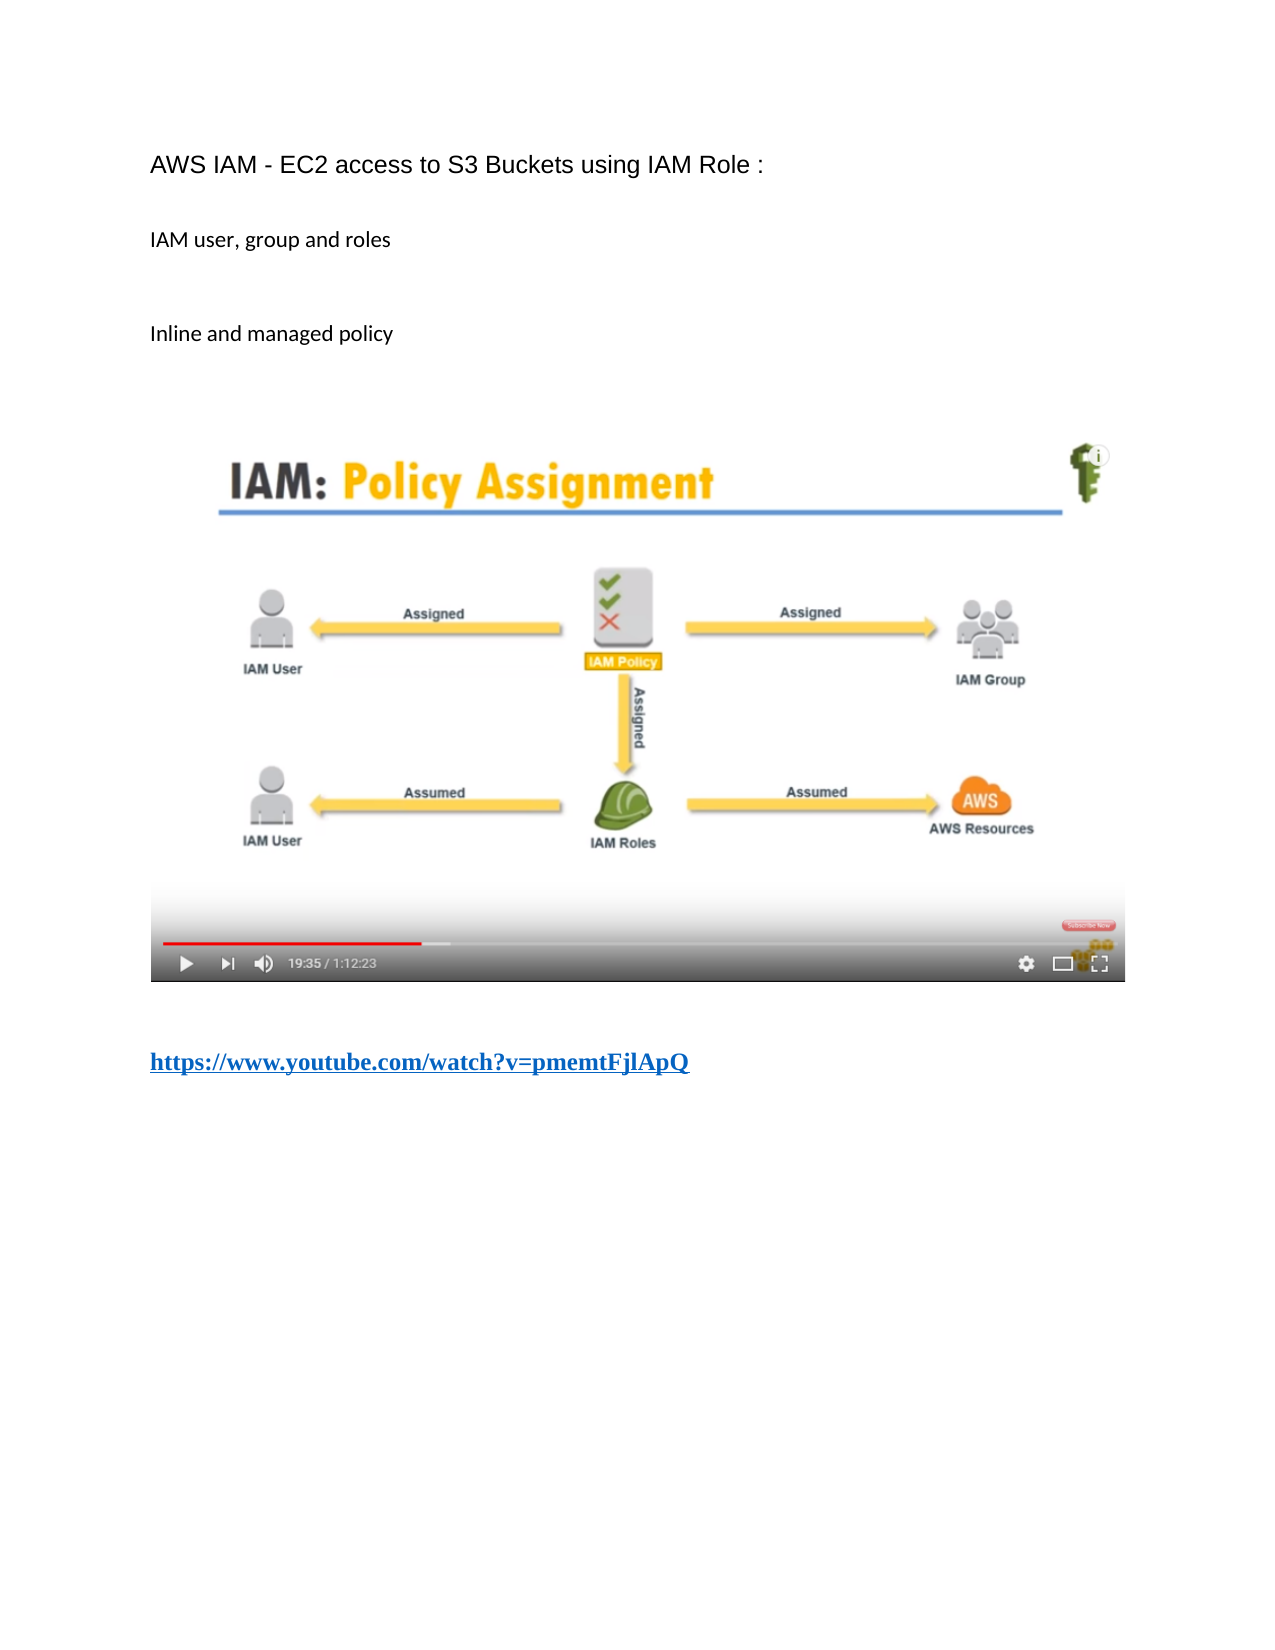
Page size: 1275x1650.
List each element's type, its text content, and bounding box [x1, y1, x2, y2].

text IAM user, group and roles [150, 226, 1125, 254]
text Inline and managed policy [150, 319, 1125, 347]
subtitle https://www.youtube.com/watch?v=pmemtFjlApQ [150, 1047, 1125, 1076]
picture [150, 413, 1125, 982]
subtitle AWS IAM - EC2 access to S3 Buckets using IAM Role : [150, 150, 1125, 179]
